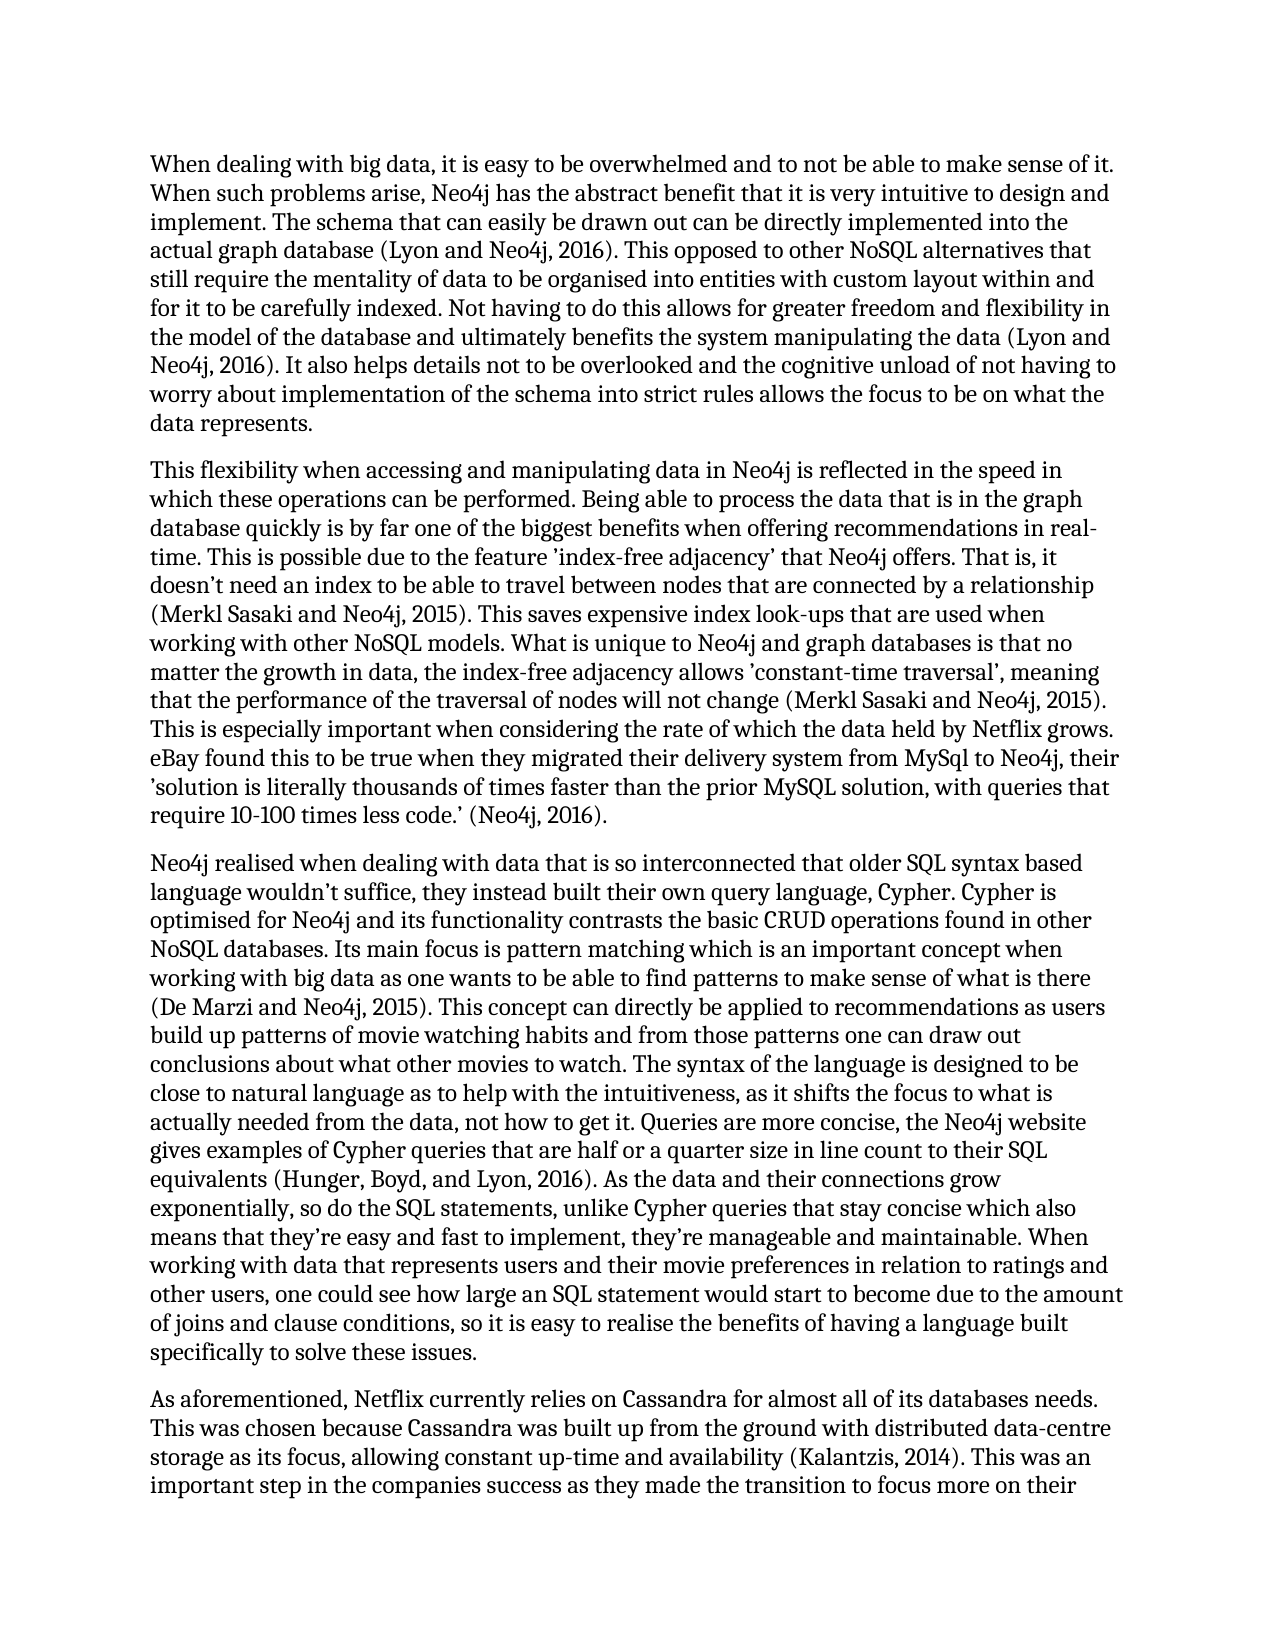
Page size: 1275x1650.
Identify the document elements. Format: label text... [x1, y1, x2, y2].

text This flexibility when accessing and manipulating data in Neo4j is reflected in the speed in which these operations can be performed. Being able to process the data that is in the graph database quickly is by far one of the biggest benefits when offering recommendations in real-time. This is possible due to the feature ’index-free adjacency’ that Neo4j offers. That is, it doesn’t need an index to be able to travel between nodes that are connected by a relationship (Merkl Sasaki and Neo4j, 2015). This saves expensive index look-ups that are used when working with other NoSQL models. What is unique to Neo4j and graph databases is that no matter the growth in data, the index-free adjacency allows ’constant-time traversal’, meaning that the performance of the traversal of nodes will not change (Merkl Sasaki and Neo4j, 2015). This is especially important when considering the rate of which the data held by Netflix grows. eBay found this to be true when they migrated their delivery system from MySql to Neo4j, their ’solution is literally thousands of times faster than the prior MySQL solution, with queries that require 10-100 times less code.’ (Neo4j, 2016). [150, 456, 1125, 830]
text Neo4j realised when dealing with data that is so interconnected that older SQL syntax based language wouldn’t suffice, they instead built their own query language, Cypher. Cypher is optimised for Neo4j and its functionality contrasts the basic CRUD operations found in other NoSQL databases. Its main focus is pattern matching which is an important concept when working with big data as one wants to be able to find patterns to make sense of what is there (De Marzi and Neo4j, 2015). This concept can directly be applied to recommendations as users build up patterns of movie watching habits and from those patterns one can draw out conclusions about what other movies to watch. The syntax of the language is designed to be close to natural language as to help with the intuitiveness, as it shifts the focus to what is actually needed from the data, not how to get it. Queries are more concise, the Neo4j website gives examples of Cypher queries that are half or a quarter size in line count to their SQL equivalents (Hunger, Boyd, and Lyon, 2016). As the data and their connections grow exponentially, so do the SQL statements, unlike Cypher queries that stay concise which also means that they’re easy and fast to implement, they’re manageable and maintainable. When working with data that represents users and their movie preferences in relation to ratings and other users, one could see how large an SQL statement would start to become due to the amount of joins and clause conditions, so it is easy to realise the benefits of having a language built specifically to solve these issues. [150, 849, 1125, 1366]
text When dealing with big data, it is easy to be overwhelmed and to not be able to make sense of it. When such problems arise, Neo4j has the abstract benefit that it is very intuitive to design and implement. The schema that can easily be drawn out can be directly implemented into the actual graph database (Lyon and Neo4j, 2016). This opposed to other NoSQL alternatives that still require the mentality of data to be organised into entities with custom layout within and for it to be carefully indexed. Not having to do this allows for greater freedom and flexibility in the model of the database and ultimately benefits the system manipulating the data (Lyon and Neo4j, 2016). It also helps details not to be overlooked and the cognitive unload of not having to worry about implementation of the schema into strict rules allows the focus to be on what the data represents. [150, 150, 1125, 437]
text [150, 1385, 1125, 1500]
